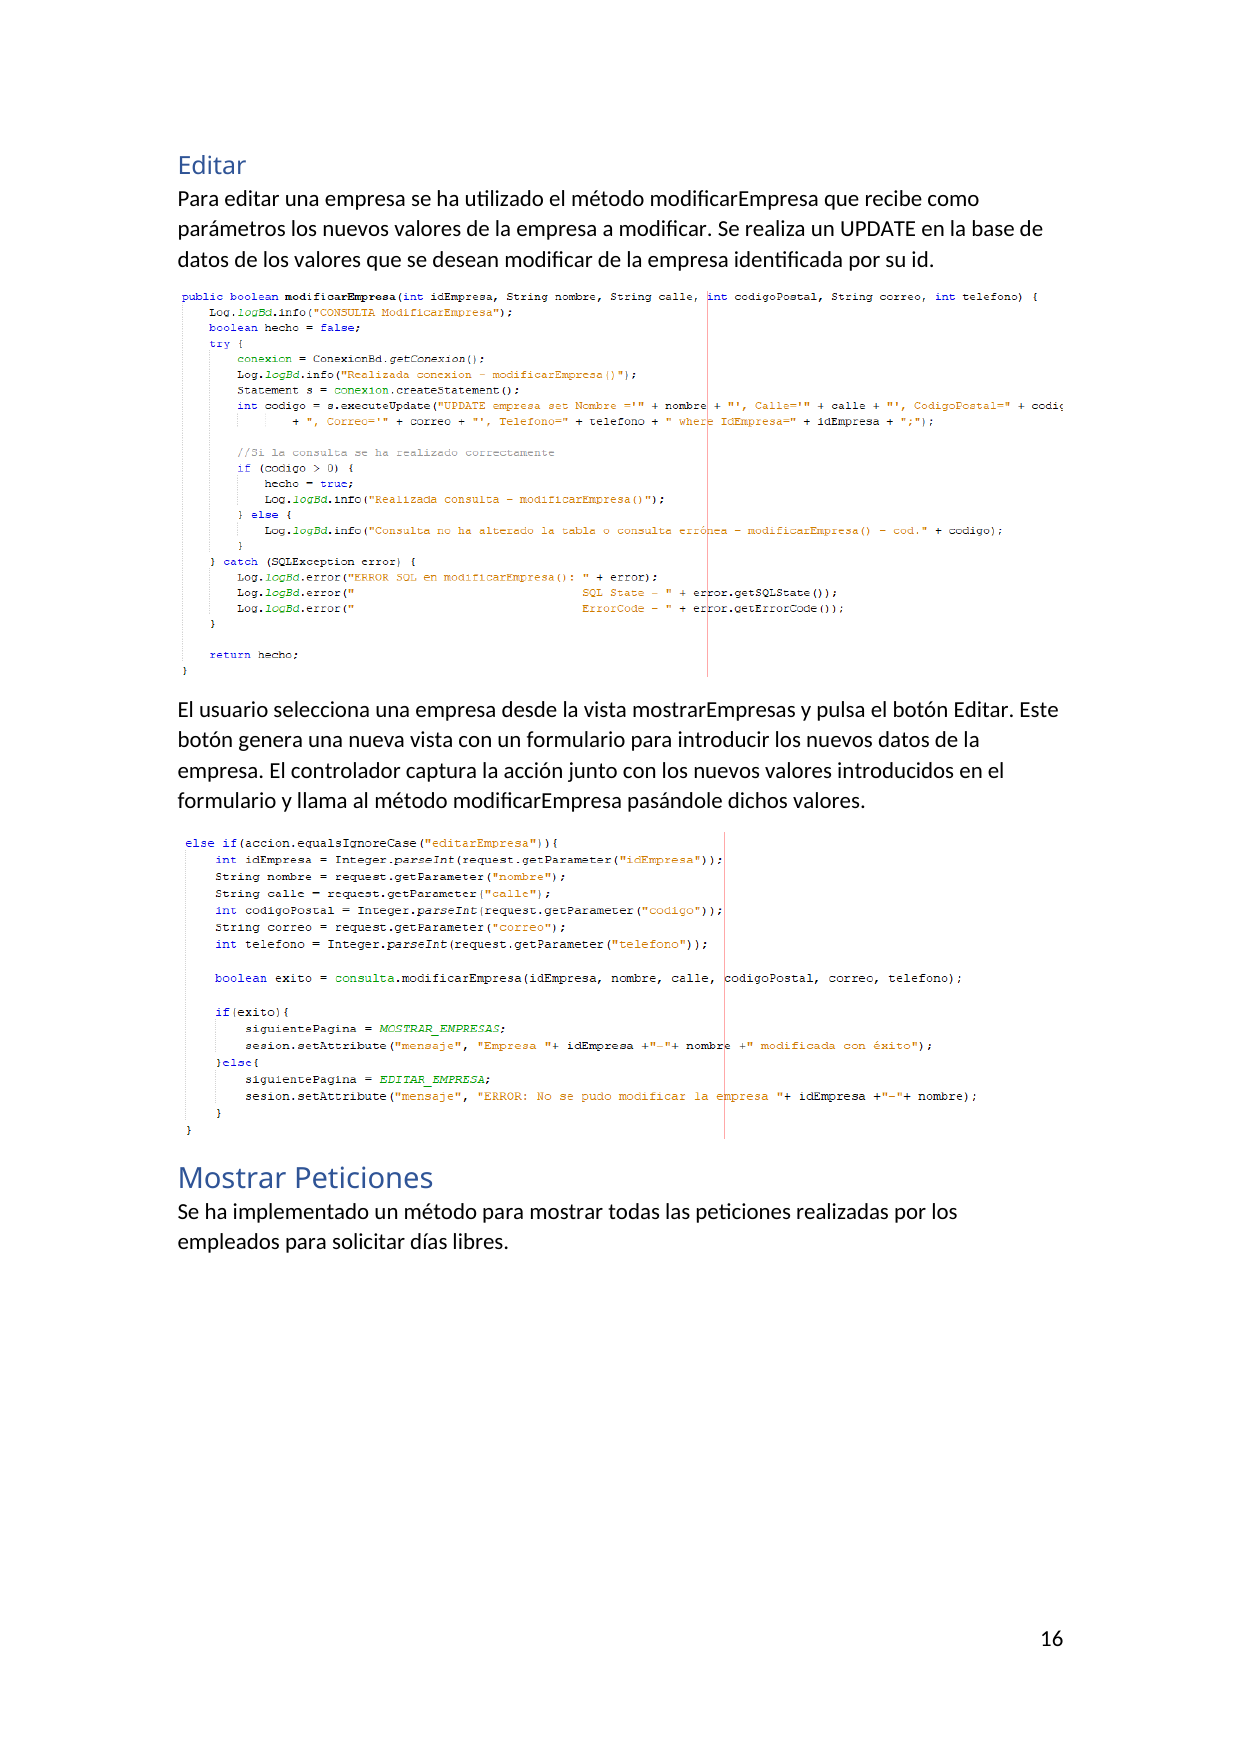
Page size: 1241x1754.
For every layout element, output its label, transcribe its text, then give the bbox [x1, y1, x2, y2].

subtitle Editar [177, 148, 1063, 182]
picture [177, 291, 1063, 677]
subtitle Mostrar Peticiones [177, 1157, 1063, 1197]
text Para editar una empresa se ha utilizado el método modificarEmpresa que recibe como parámetros los nuevos valores de la empresa a modificar. Se realiza un UPDATE en la base de datos de los valores que se desean modificar de la empresa identificada por su id. [177, 184, 1063, 273]
text Se ha implementado un método para mostrar todas las peticiones realizadas por los empleados para solicitar días libres. [177, 1197, 1063, 1255]
text El usuario selecciona una empresa desde la vista mostrarEmpresas y pulsa el botón Editar. Este botón genera una nueva vista con un formulario para introducir los nuevos datos de la empresa. El controlador captura la acción junto con los nuevos valores introducidos en el formulario y llama al método modificarEmpresa pasándole dichos valores. [177, 695, 1063, 814]
picture [177, 832, 1061, 1139]
